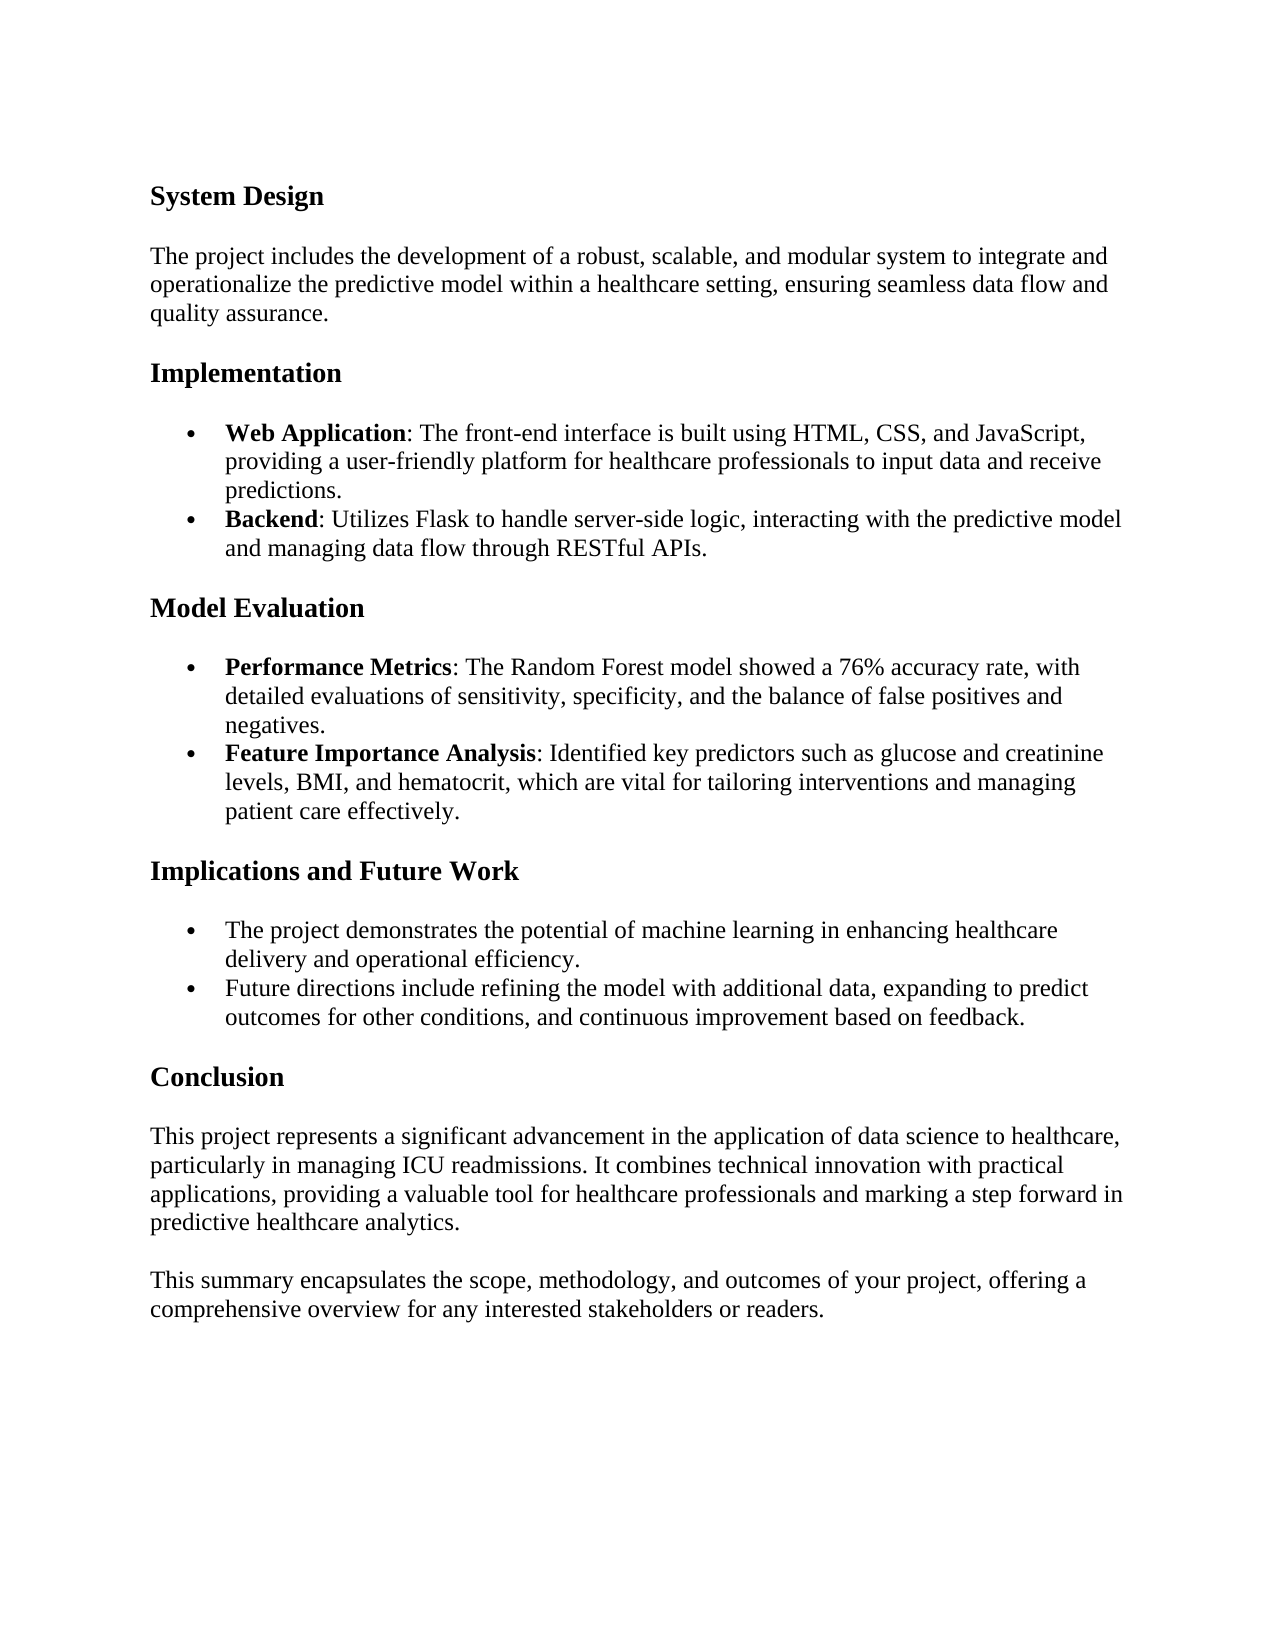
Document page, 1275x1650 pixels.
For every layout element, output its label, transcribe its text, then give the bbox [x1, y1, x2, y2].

text The project includes the development of a robust, scalable, and modular system to integrate and operationalize the predictive model within a healthcare setting, ensuring seamless data flow and quality assurance. [150, 241, 1125, 327]
text Conclusion [150, 1059, 1125, 1092]
text This summary encapsulates the scope, methodology, and outcomes of your project, offering a comprehensive overview for any interested stakeholders or readers. [150, 1265, 1125, 1323]
list Performance Metrics: The Random Forest model showed a 76% accuracy rate, with detailed evaluations of sensitivity, specificity, and the balance of false positives and negatives. [187, 652, 1125, 738]
text This project represents a significant advancement in the application of data science to healthcare, particularly in managing ICU readmissions. It combines technical innovation with practical applications, providing a valuable tool for healthcare professionals and marking a step forward in predictive healthcare analytics. [150, 1121, 1125, 1236]
text Implications and Future Work [150, 854, 1125, 886]
list Future directions include refining the model with additional data, expanding to predict outcomes for other conditions, and continuous improvement based on feedback. [187, 973, 1125, 1030]
text System Design [150, 179, 1125, 212]
text Model Evaluation [150, 591, 1125, 623]
text Implementation [150, 356, 1125, 388]
list Web Application: The front-end interface is built using HTML, CSS, and JavaScript, providing a user-friendly platform for healthcare professionals to input data and receive predictions. [187, 418, 1125, 504]
list Feature Importance Analysis: Identified key predictors such as glucose and creatinine levels, BMI, and hematocrit, which are vital for tailoring interventions and managing patient care effectively. [187, 738, 1125, 825]
list Backend: Utilizes Flask to handle server-side logic, interacting with the predictive model and managing data flow through RESTful APIs. [187, 504, 1125, 561]
list The project demonstrates the potential of machine learning in enhancing healthcare delivery and operational efficiency. [187, 915, 1125, 973]
